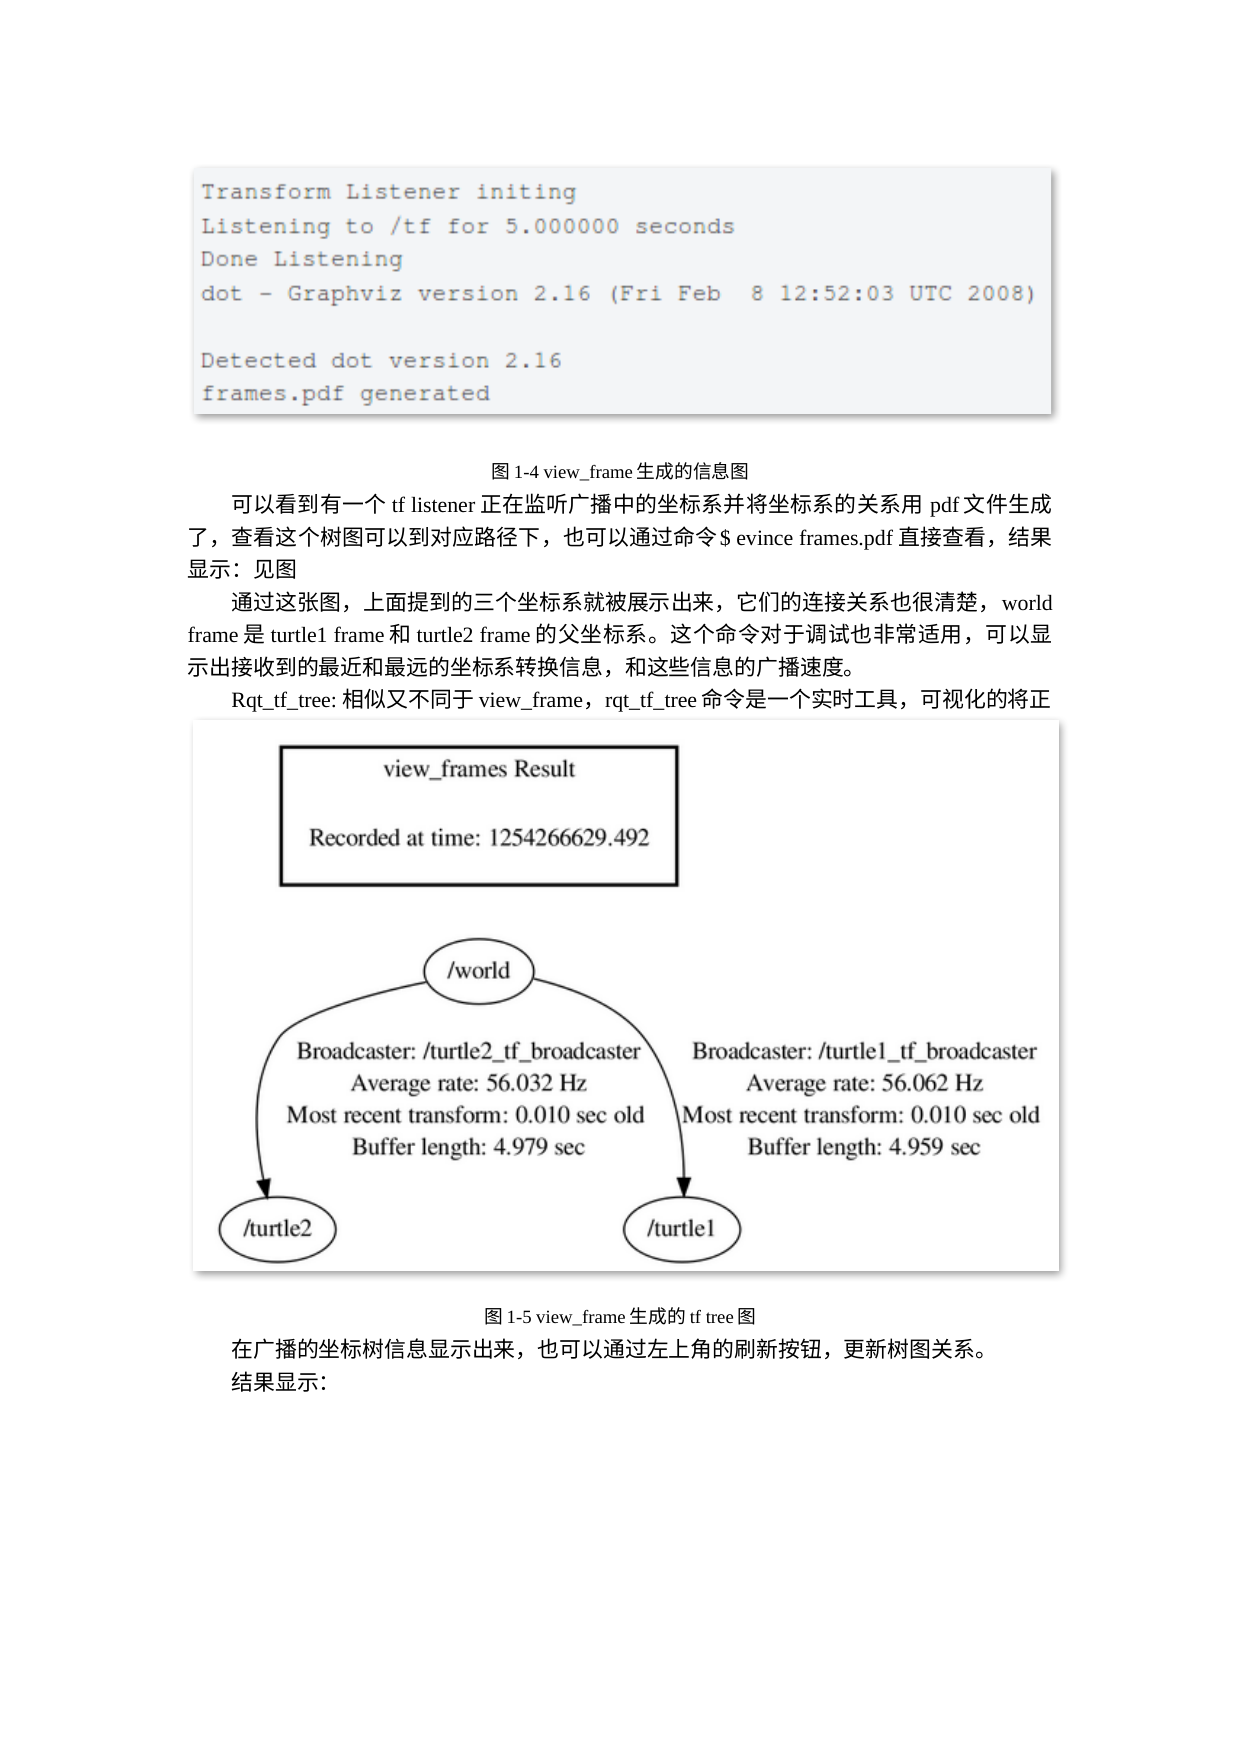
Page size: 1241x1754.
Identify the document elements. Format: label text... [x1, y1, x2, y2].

text 通过这张图，上面提到的三个坐标系就被展示出来，它们的连接关系也很清楚，world frame是turtle1 frame和turtle2 frame的父坐标系。这个命令对于调试也非常适用，可以显示出接收到的最近和最远的坐标系转换信息，和这些信息的广播速度。 [187, 584, 1053, 682]
title 图1-4 view_frame生成的信息图 [187, 454, 1053, 487]
picture [193, 720, 1059, 1271]
picture [193, 168, 1052, 414]
title 图1-5 view_frame生成的tf tree图 [187, 1299, 1053, 1332]
text 在广播的坐标树信息显示出来，也可以通过左上角的刷新按钮，更新树图关系。 [187, 1332, 1053, 1364]
text 可以看到有一个tf listener正在监听广播中的坐标系并将坐标系的关系用pdf文件生成了，查看这个树图可以到对应路径下，也可以通过命令$ evince frames.pdf直接查看，结果显示：见图 [187, 487, 1053, 584]
text 结果显示： [187, 1364, 1053, 1397]
